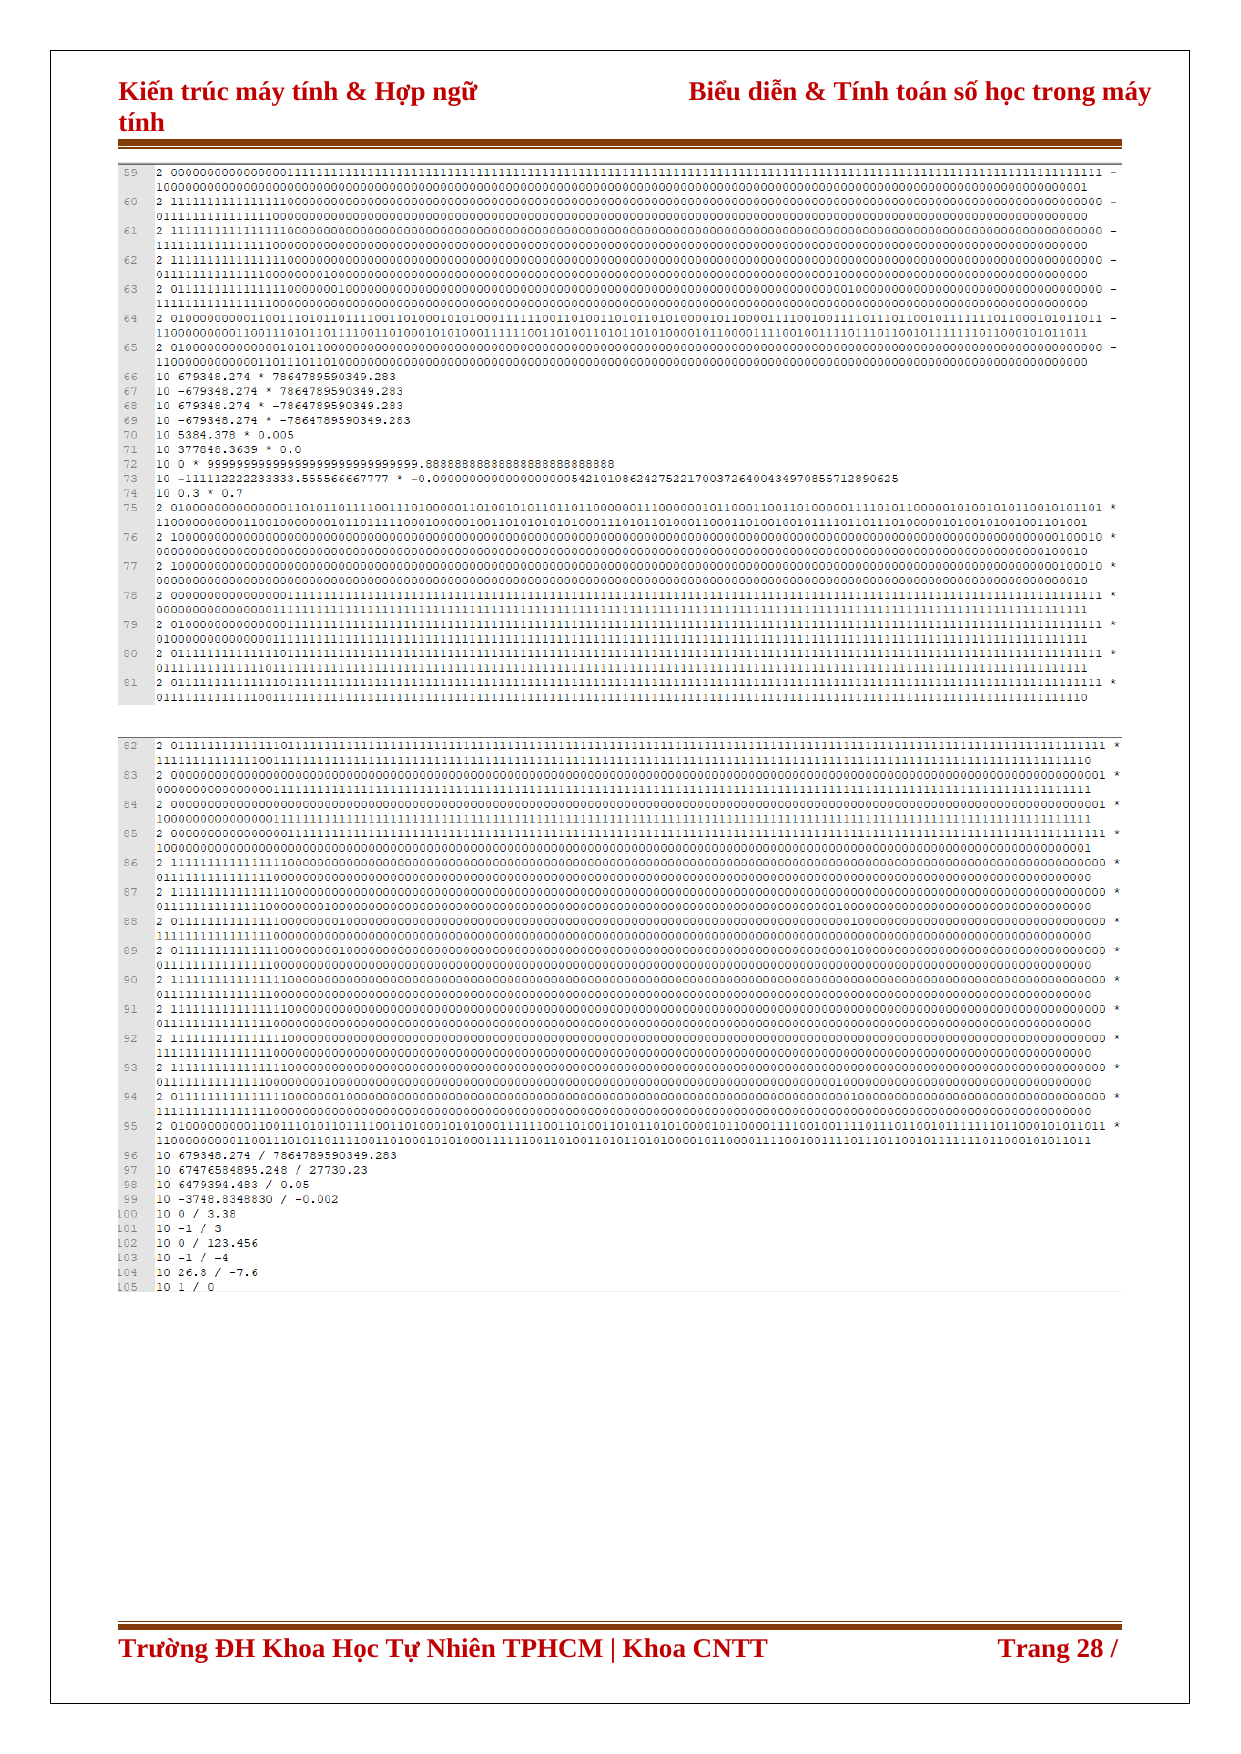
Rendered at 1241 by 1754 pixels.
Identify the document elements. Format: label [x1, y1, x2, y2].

picture [118, 162, 1122, 705]
picture [118, 737, 1122, 1292]
